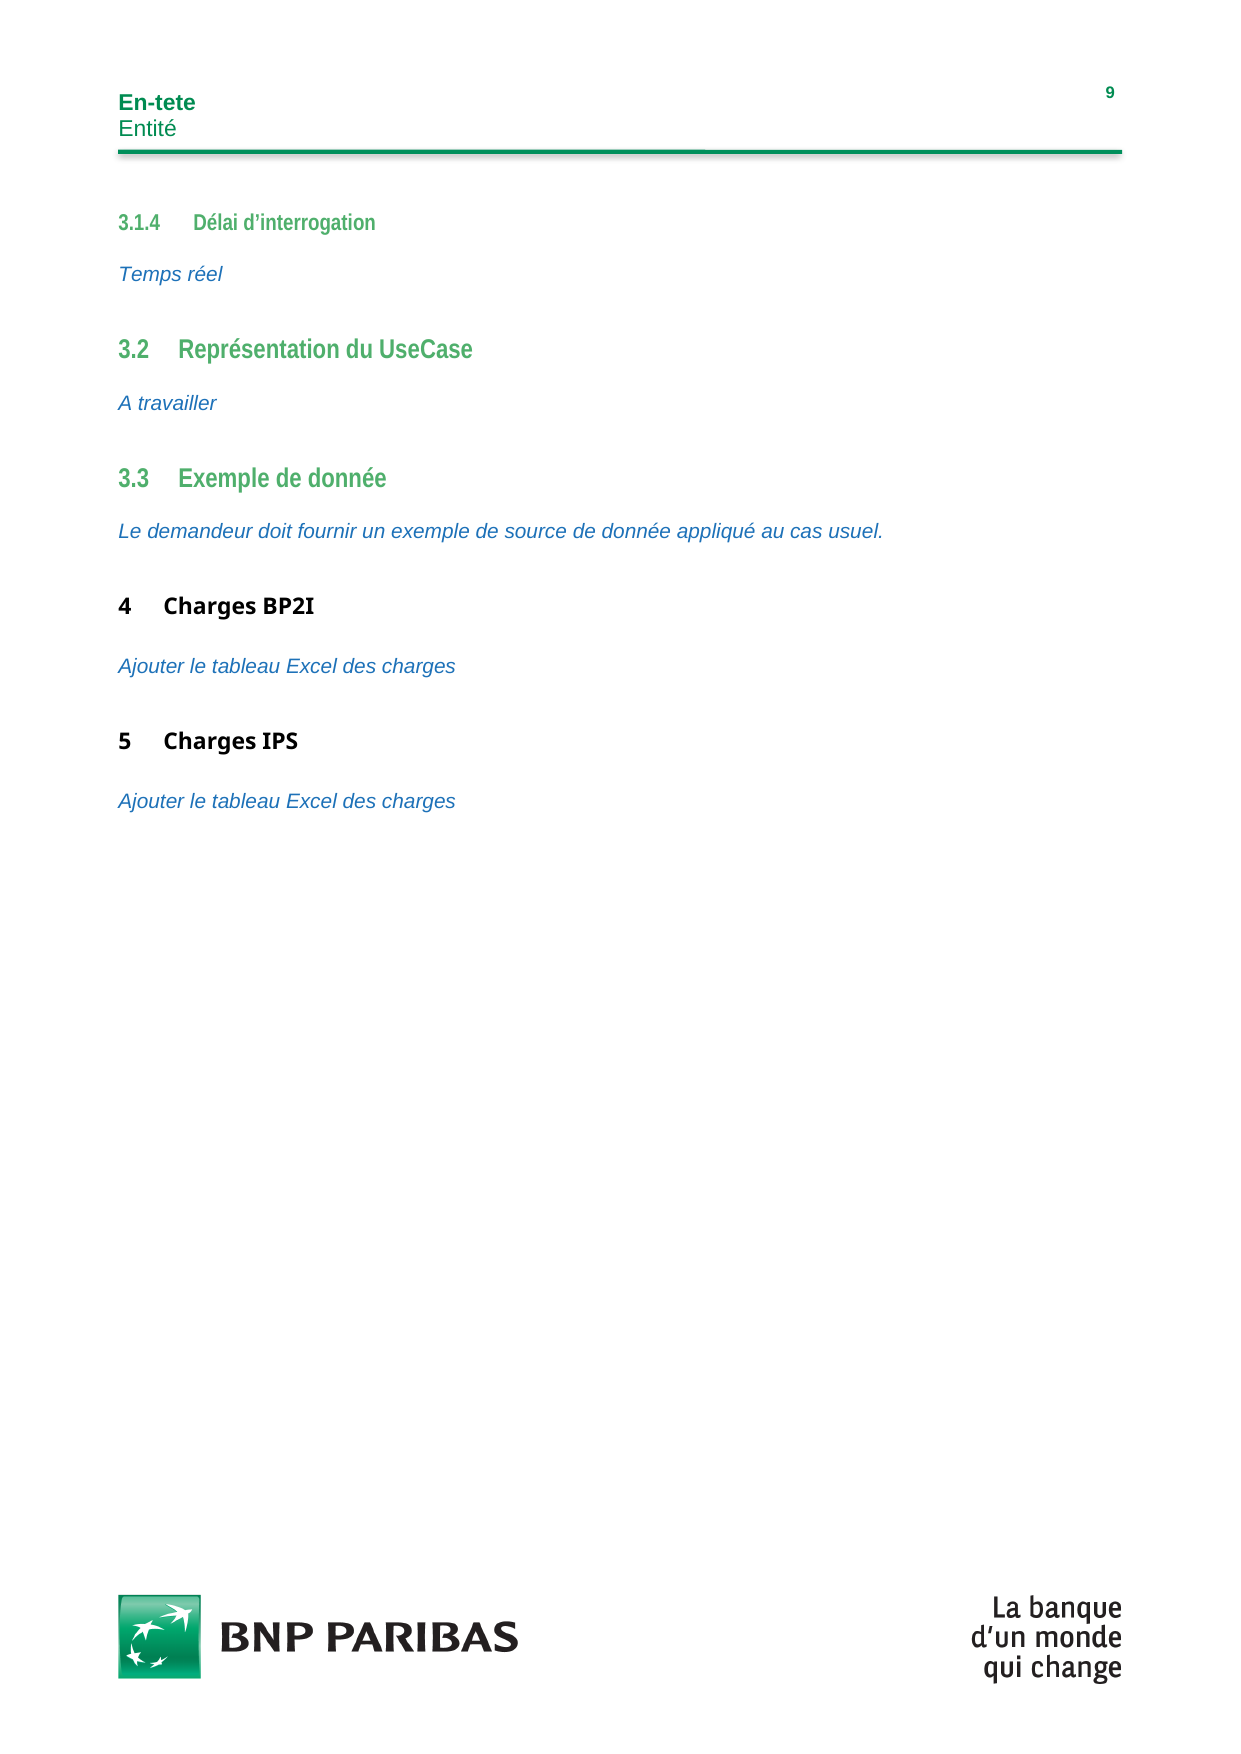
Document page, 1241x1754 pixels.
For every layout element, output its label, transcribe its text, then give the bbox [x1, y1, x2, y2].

subtitle Délai d’interrogation [118, 209, 1123, 236]
text A travailler [118, 391, 1123, 414]
subtitle Charges IPS [118, 725, 1123, 757]
text Le demandeur doit fournir un exemple de source de donnée appliqué au cas usuel. [118, 519, 1123, 543]
subtitle Représentation du UseCase [118, 333, 1123, 364]
picture [118, 1594, 1123, 1684]
text Ajouter le tableau Excel des charges [118, 654, 1123, 678]
text Temps réel [118, 262, 1123, 286]
subtitle Exemple de donnée [118, 462, 1123, 493]
subtitle Charges BP2I [118, 590, 1123, 622]
text Ajouter le tableau Excel des charges [118, 789, 1123, 813]
